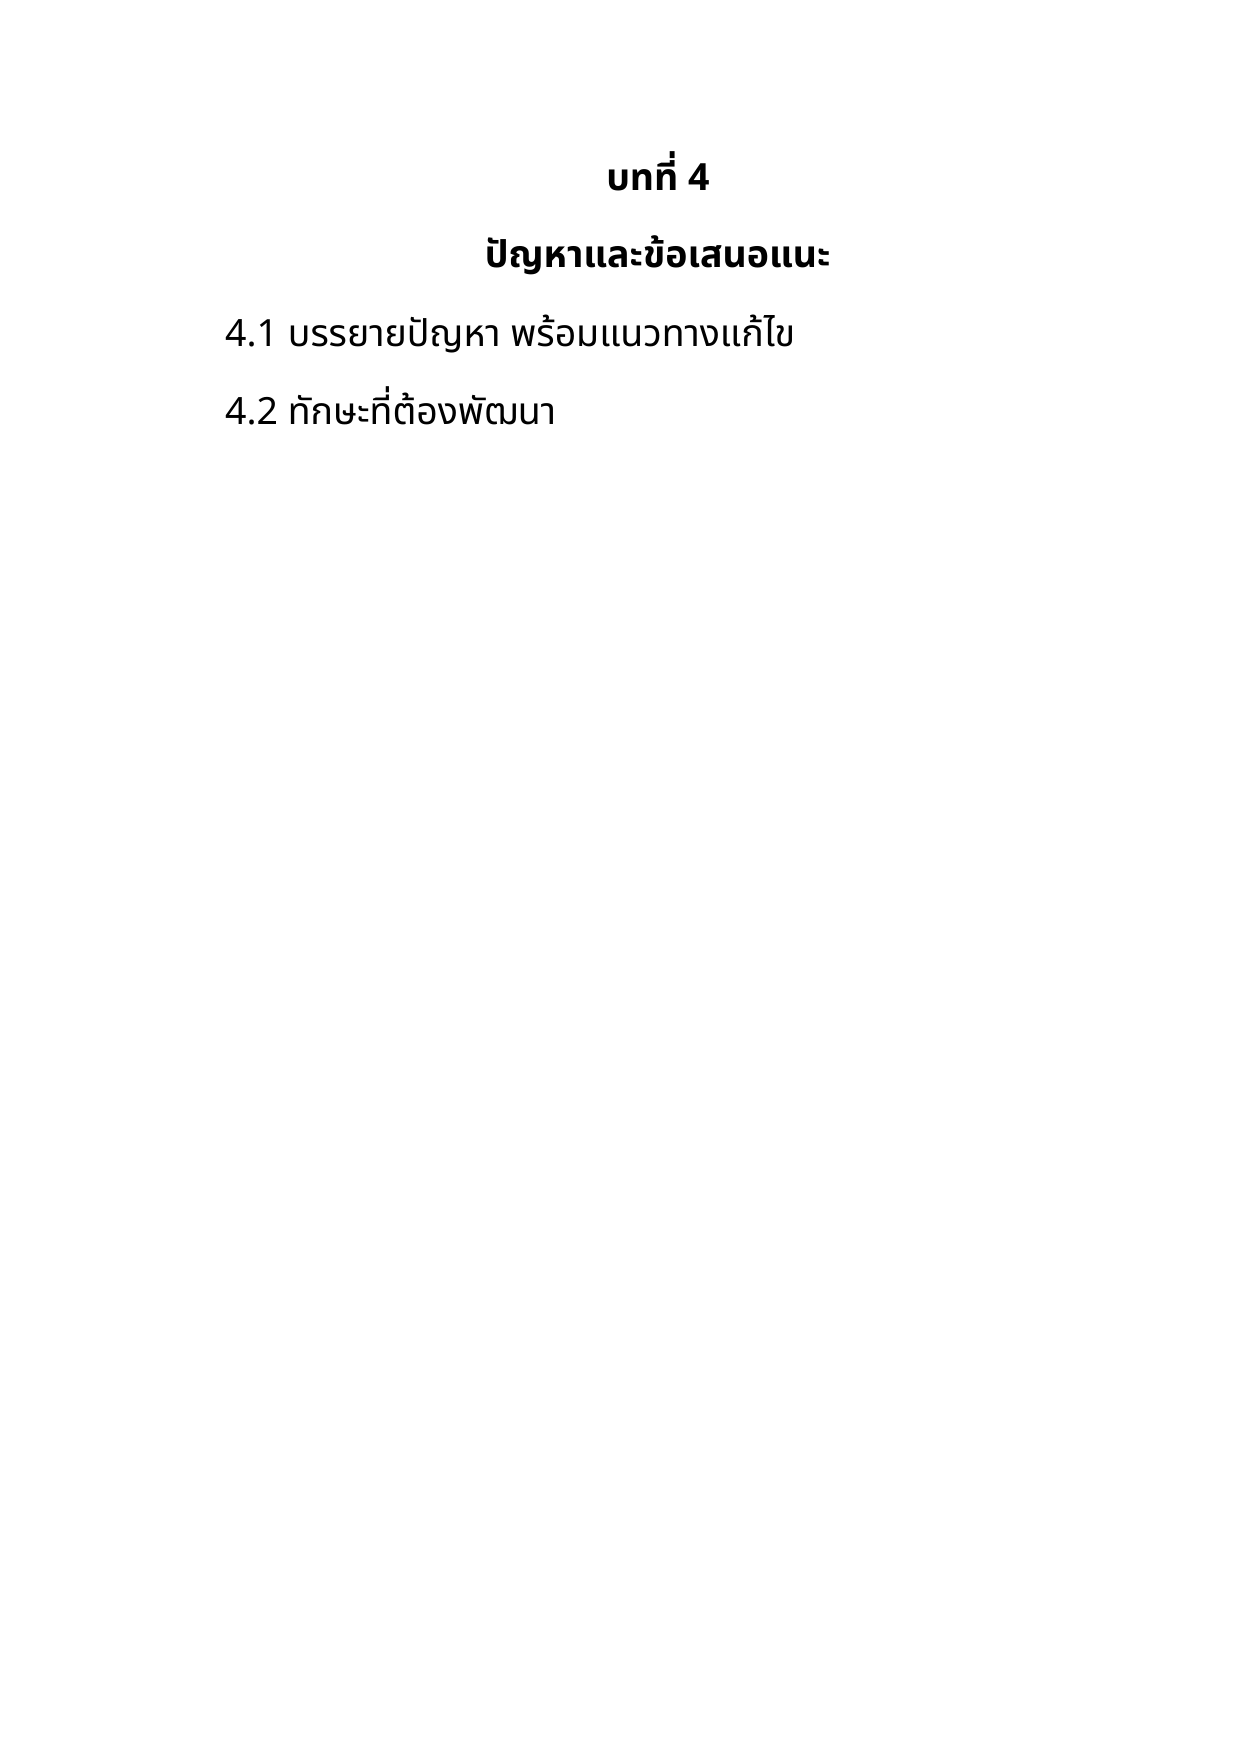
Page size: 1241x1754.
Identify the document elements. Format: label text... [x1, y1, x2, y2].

text บทที่ 4 [225, 150, 1090, 207]
text ปัญหาและข้อเสนอแนะ [225, 228, 1090, 285]
text 4.2 ทักษะที่ต้องพัฒนา [225, 384, 1090, 441]
text 4.1 บรรยายปัญหา พร้อมแนวทางแก้ไข [225, 306, 1090, 363]
